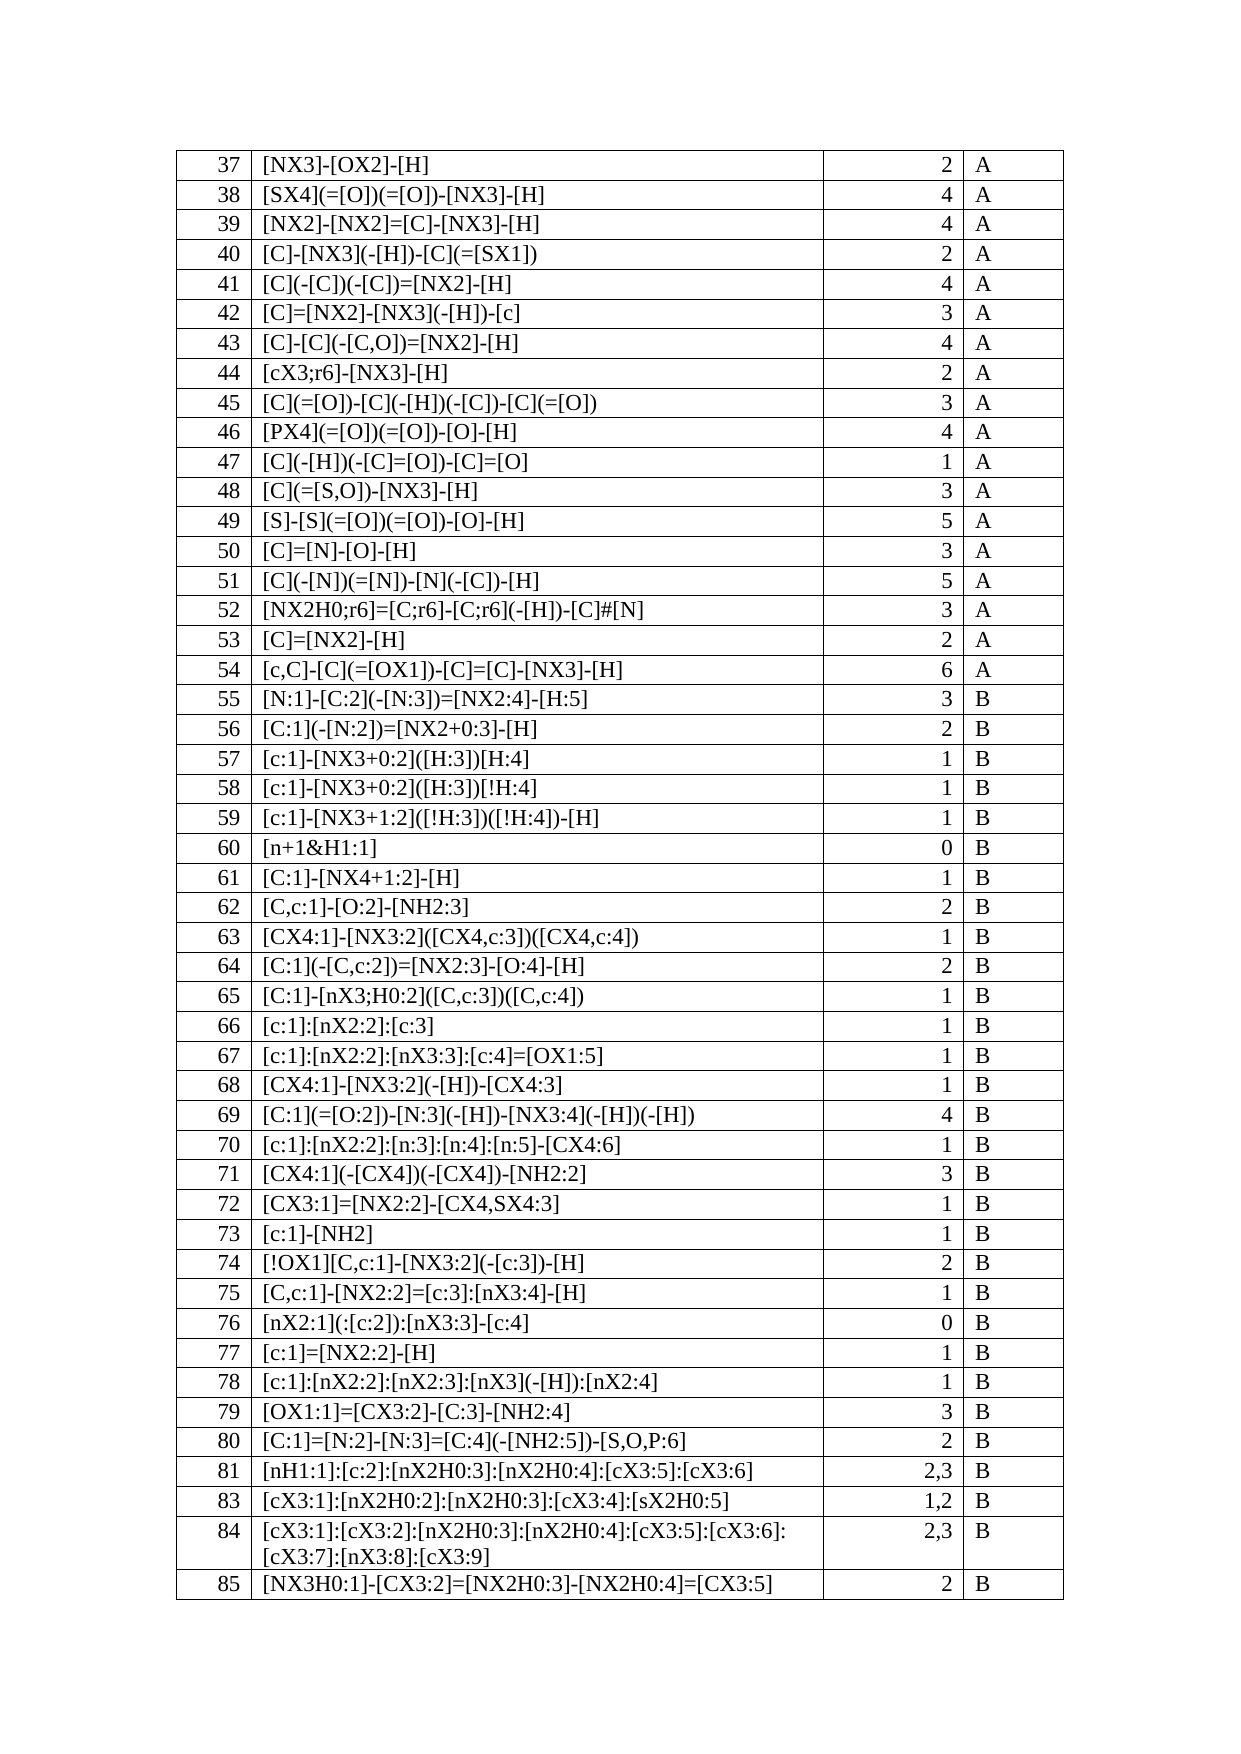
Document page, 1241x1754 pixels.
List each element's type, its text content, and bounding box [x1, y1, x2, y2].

table_cell B [964, 715, 1063, 744]
table_cell 47 [177, 448, 251, 477]
table_cell 2 [824, 715, 963, 744]
table_cell 1 [824, 804, 963, 833]
table_cell 4 [824, 181, 963, 209]
table_cell 76 [177, 1309, 251, 1337]
table_cell B [964, 745, 1063, 773]
table_cell 1 [824, 1012, 963, 1041]
table_cell [n+1&H1:1] [252, 834, 823, 862]
table_cell [nX2:1](:[c:2]):[nX3:3]-[c:4] [252, 1309, 823, 1337]
table_cell 1 [824, 1279, 963, 1308]
table_cell A [964, 596, 1063, 625]
table_cell B [964, 804, 1063, 833]
table_cell 66 [177, 1012, 251, 1041]
table_cell 2 [824, 359, 963, 387]
table_cell 81 [177, 1457, 251, 1486]
table_cell B [964, 864, 1063, 892]
table_cell 2 [824, 626, 963, 655]
table_cell 4 [824, 270, 963, 298]
table_cell [C](-[C])(-[C])=[NX2]-[H] [252, 270, 823, 298]
table_cell 3 [824, 478, 963, 506]
table_cell B [964, 1250, 1063, 1278]
table_cell [c:1]:[nX2:2]:[n:3]:[n:4]:[n:5]-[CX4:6] [252, 1131, 823, 1159]
table_cell 51 [177, 567, 251, 595]
table_cell [c:1]:[nX2:2]:[nX3:3]:[c:4]=[OX1:5] [252, 1042, 823, 1070]
table_cell [C](-[N])(=[N])-[N](-[C])-[H] [252, 567, 823, 595]
table_cell 65 [177, 982, 251, 1011]
table_cell A [964, 181, 1063, 209]
table_cell [SX4](=[O])(=[O])-[NX3]-[H] [252, 181, 823, 209]
table_cell B [964, 1012, 1063, 1041]
table_cell 6 [824, 656, 963, 684]
table_cell 4 [824, 1101, 963, 1130]
table_cell B [964, 1071, 1063, 1100]
table_cell 1 [824, 1368, 963, 1397]
table_cell [NX2]-[NX2]=[C]-[NX3]-[H] [252, 210, 823, 239]
table_cell 2 [824, 953, 963, 981]
table_cell [C:1]-[nX3;H0:2]([C,c:3])([C,c:4]) [252, 982, 823, 1011]
table_cell B [964, 953, 1063, 981]
table_cell 3 [824, 1398, 963, 1427]
table_cell 2 [824, 240, 963, 269]
table_cell A [964, 359, 1063, 387]
table_cell B [964, 1190, 1063, 1219]
table_cell 55 [177, 685, 251, 714]
table_cell [cX3;r6]-[NX3]-[H] [252, 359, 823, 387]
table_cell 3 [824, 596, 963, 625]
table_cell 42 [177, 300, 251, 328]
table_cell 78 [177, 1368, 251, 1397]
table_cell [C:1]-[NX4+1:2]-[H] [252, 864, 823, 892]
table_cell 2,3 [824, 1457, 963, 1486]
table_cell 1 [824, 448, 963, 477]
table_cell [C](=[S,O])-[NX3]-[H] [252, 478, 823, 506]
table_cell [CX3:1]=[NX2:2]-[CX4,SX4:3] [252, 1190, 823, 1219]
table_cell [cX3:1]:[nX2H0:2]:[nX2H0:3]:[cX3:4]:[sX2H0:5] [252, 1487, 823, 1516]
table_cell [cX3:1]:[cX3:2]:[nX2H0:3]:[nX2H0:4]:[cX3:5]:[cX3:6]:[cX3:7]:[nX3:8]:[cX3:9] [252, 1517, 823, 1569]
table_cell 0 [824, 1309, 963, 1337]
table_cell 79 [177, 1398, 251, 1427]
table_cell A [964, 448, 1063, 477]
table_cell 1 [824, 775, 963, 803]
table_cell A [964, 656, 1063, 684]
table_cell 57 [177, 745, 251, 773]
table_cell 64 [177, 953, 251, 981]
table_cell A [964, 478, 1063, 506]
table_cell 0 [824, 834, 963, 862]
table_cell [CX4:1]-[NX3:2](-[H])-[CX4:3] [252, 1071, 823, 1100]
table_cell 46 [177, 418, 251, 447]
table_cell A [964, 300, 1063, 328]
table_cell 70 [177, 1131, 251, 1159]
table_cell [NX2H0;r6]=[C;r6]-[C;r6](-[H])-[C]#[N] [252, 596, 823, 625]
table_cell 5 [824, 567, 963, 595]
table_cell [nH1:1]:[c:2]:[nX2H0:3]:[nX2H0:4]:[cX3:5]:[cX3:6] [252, 1457, 823, 1486]
table_cell 44 [177, 359, 251, 387]
table_cell 74 [177, 1250, 251, 1278]
table_cell [C:1](-[N:2])=[NX2+0:3]-[H] [252, 715, 823, 744]
table_cell 1 [824, 982, 963, 1011]
table_cell B [964, 1220, 1063, 1248]
table_cell 37 [177, 151, 251, 180]
table_cell 3 [824, 300, 963, 328]
table_cell [NX3H0:1]-[CX3:2]=[NX2H0:3]-[NX2H0:4]=[CX3:5] [252, 1570, 823, 1599]
table_cell [c:1]-[NX3+0:2]([H:3])[!H:4] [252, 775, 823, 803]
table_cell 41 [177, 270, 251, 298]
table_cell [c:1]-[NH2] [252, 1220, 823, 1248]
table_cell 48 [177, 478, 251, 506]
table_cell B [964, 1487, 1063, 1516]
table_cell A [964, 507, 1063, 536]
table_cell [C,c:1]-[O:2]-[NH2:3] [252, 893, 823, 922]
table_cell 1 [824, 1220, 963, 1248]
table_cell [C]=[NX2]-[NX3](-[H])-[c] [252, 300, 823, 328]
table_cell 3 [824, 685, 963, 714]
table_cell 73 [177, 1220, 251, 1248]
table_cell 3 [824, 1160, 963, 1189]
table_cell [C:1](=[O:2])-[N:3](-[H])-[NX3:4](-[H])(-[H]) [252, 1101, 823, 1130]
table_cell A [964, 537, 1063, 566]
table_cell [S]-[S](=[O])(=[O])-[O]-[H] [252, 507, 823, 536]
table_cell [!OX1][C,c:1]-[NX3:2](-[c:3])-[H] [252, 1250, 823, 1278]
table_cell 2 [824, 151, 963, 180]
table_cell [c:1]:[nX2:2]:[c:3] [252, 1012, 823, 1041]
table_cell B [964, 775, 1063, 803]
table_cell 2 [824, 1428, 963, 1456]
table_cell [CX4:1]-[NX3:2]([CX4,c:3])([CX4,c:4]) [252, 923, 823, 952]
table_cell B [964, 1457, 1063, 1486]
table_cell 4 [824, 418, 963, 447]
table_cell B [964, 1398, 1063, 1427]
table_cell B [964, 982, 1063, 1011]
table_cell A [964, 151, 1063, 180]
table_cell 1 [824, 1190, 963, 1219]
table_cell A [964, 567, 1063, 595]
table_cell [C:1](-[C,c:2])=[NX2:3]-[O:4]-[H] [252, 953, 823, 981]
table_cell [C,c:1]-[NX2:2]=[c:3]:[nX3:4]-[H] [252, 1279, 823, 1308]
table_cell 38 [177, 181, 251, 209]
table_cell B [964, 1517, 1063, 1569]
table_cell B [964, 1279, 1063, 1308]
table_cell [C]=[N]-[O]-[H] [252, 537, 823, 566]
table_cell 45 [177, 389, 251, 417]
table_cell 69 [177, 1101, 251, 1130]
table_cell 80 [177, 1428, 251, 1456]
table_cell 1 [824, 1131, 963, 1159]
table_cell 52 [177, 596, 251, 625]
table_cell [C]-[C](-[C,O])=[NX2]-[H] [252, 329, 823, 358]
table_cell 1 [824, 745, 963, 773]
table_cell 85 [177, 1570, 251, 1599]
table_cell [c,C]-[C](=[OX1])-[C]=[C]-[NX3]-[H] [252, 656, 823, 684]
table_cell 59 [177, 804, 251, 833]
table_cell B [964, 1570, 1063, 1599]
table_cell 72 [177, 1190, 251, 1219]
table_cell [CX4:1](-[CX4])(-[CX4])-[NH2:2] [252, 1160, 823, 1189]
table_cell 50 [177, 537, 251, 566]
table_cell A [964, 270, 1063, 298]
table_cell 49 [177, 507, 251, 536]
table_cell 62 [177, 893, 251, 922]
table_cell [N:1]-[C:2](-[N:3])=[NX2:4]-[H:5] [252, 685, 823, 714]
table_cell B [964, 923, 1063, 952]
table_cell 2 [824, 893, 963, 922]
table_cell B [964, 1131, 1063, 1159]
table_cell B [964, 1339, 1063, 1367]
table_cell 40 [177, 240, 251, 269]
table_cell B [964, 1309, 1063, 1337]
table_cell B [964, 1101, 1063, 1130]
table_cell 56 [177, 715, 251, 744]
table_cell 1 [824, 923, 963, 952]
table_cell 58 [177, 775, 251, 803]
table_cell 4 [824, 210, 963, 239]
table_cell [c:1]-[NX3+1:2]([!H:3])([!H:4])-[H] [252, 804, 823, 833]
table_cell 2 [824, 1570, 963, 1599]
table_cell 5 [824, 507, 963, 536]
table_cell 1,2 [824, 1487, 963, 1516]
table_cell 54 [177, 656, 251, 684]
table_cell [c:1]:[nX2:2]:[nX2:3]:[nX3](-[H]):[nX2:4] [252, 1368, 823, 1397]
table_cell 4 [824, 329, 963, 358]
table_cell [C](=[O])-[C](-[H])(-[C])-[C](=[O]) [252, 389, 823, 417]
table_cell 77 [177, 1339, 251, 1367]
table_cell 53 [177, 626, 251, 655]
table_cell 68 [177, 1071, 251, 1100]
table_cell 83 [177, 1487, 251, 1516]
table_cell 43 [177, 329, 251, 358]
table_cell [c:1]=[NX2:2]-[H] [252, 1339, 823, 1367]
table_cell [NX3]-[OX2]-[H] [252, 151, 823, 180]
table_cell 2,3 [824, 1517, 963, 1569]
table_cell [C:1]=[N:2]-[N:3]=[C:4](-[NH2:5])-[S,O,P:6] [252, 1428, 823, 1456]
table_cell A [964, 240, 1063, 269]
table_cell A [964, 389, 1063, 417]
table_cell 39 [177, 210, 251, 239]
table_cell 75 [177, 1279, 251, 1308]
table_cell 1 [824, 1071, 963, 1100]
table_cell 84 [177, 1517, 251, 1569]
table_cell 1 [824, 864, 963, 892]
table_cell 1 [824, 1339, 963, 1367]
table_cell B [964, 685, 1063, 714]
table_cell 71 [177, 1160, 251, 1189]
table_cell 1 [824, 1042, 963, 1070]
table_cell A [964, 210, 1063, 239]
table_cell 61 [177, 864, 251, 892]
table_cell 63 [177, 923, 251, 952]
table_cell 2 [824, 1250, 963, 1278]
table_cell B [964, 1160, 1063, 1189]
table_cell [C]=[NX2]-[H] [252, 626, 823, 655]
table_cell A [964, 418, 1063, 447]
table_cell A [964, 329, 1063, 358]
table_cell B [964, 834, 1063, 862]
table_cell B [964, 893, 1063, 922]
table_cell B [964, 1368, 1063, 1397]
table_cell A [964, 626, 1063, 655]
table_cell B [964, 1428, 1063, 1456]
table_cell B [964, 1042, 1063, 1070]
table_cell 60 [177, 834, 251, 862]
table_cell 3 [824, 389, 963, 417]
table_cell [OX1:1]=[CX3:2]-[C:3]-[NH2:4] [252, 1398, 823, 1427]
table_cell [PX4](=[O])(=[O])-[O]-[H] [252, 418, 823, 447]
table_cell [C]-[NX3](-[H])-[C](=[SX1]) [252, 240, 823, 269]
table_cell [C](-[H])(-[C]=[O])-[C]=[O] [252, 448, 823, 477]
table_cell 67 [177, 1042, 251, 1070]
table_cell 3 [824, 537, 963, 566]
table_cell [c:1]-[NX3+0:2]([H:3])[H:4] [252, 745, 823, 773]
